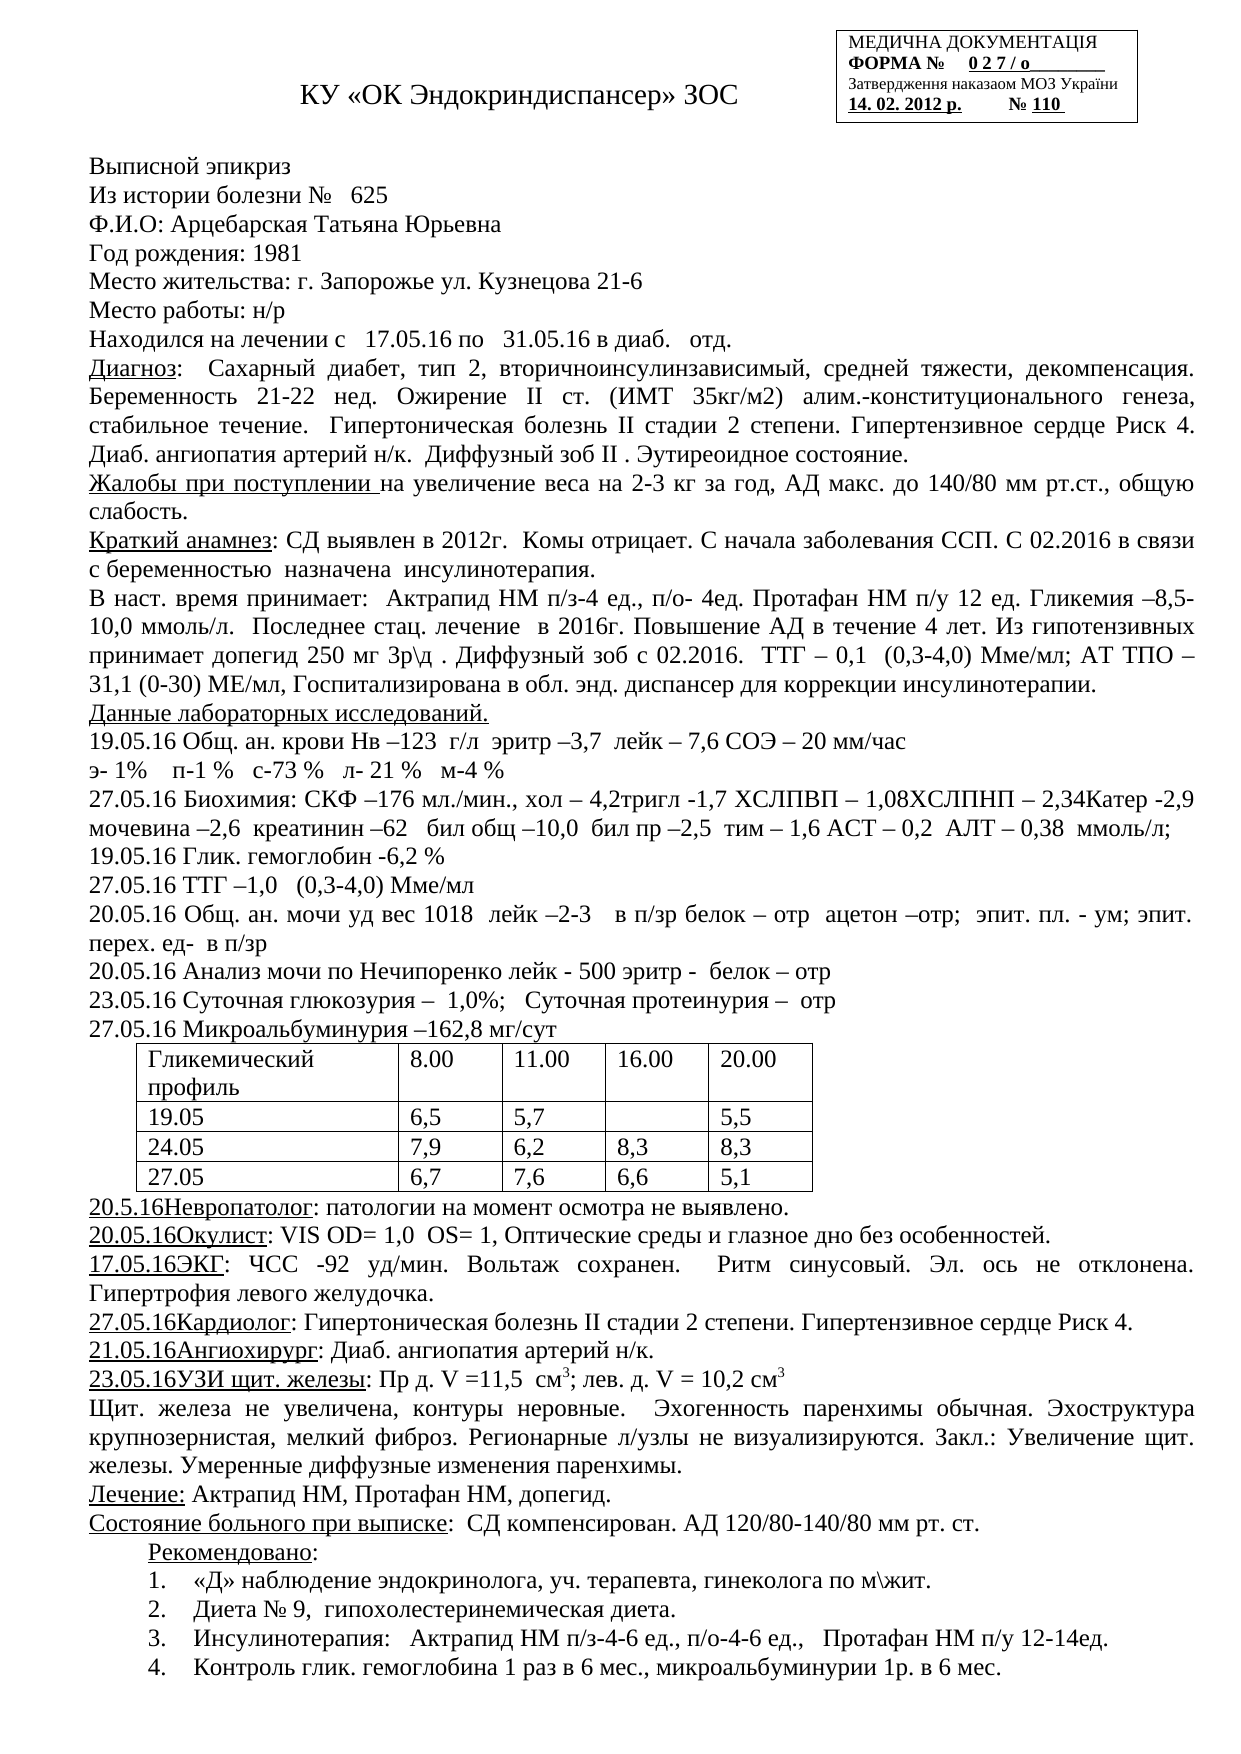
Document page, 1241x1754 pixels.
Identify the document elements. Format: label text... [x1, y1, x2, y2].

subtitle 27.05.16 Микроальбуминурия –162,8 мг/сут [89, 1014, 1196, 1043]
text 27.05.16 ТТГ –1,0 (0,3-4,0) Мме/мл [89, 870, 1196, 899]
list Контроль глик. гемоглобина 1 раз в 6 мес., микроальбуминурии 1р. в 6 мес. [148, 1652, 1196, 1680]
table_header 20.00 [709, 1044, 812, 1101]
text 23.05.16 Суточная глюкозурия – 1,0%; Суточная протеинурия – отр [89, 985, 1196, 1014]
table_cell 24.05 [137, 1132, 398, 1161]
table_header 8.00 [399, 1044, 502, 1101]
text 27.05.16Кардиолог: Гипертоническая болезнь II стадии 2 степени. Гипертензивное сердце Риск 4. [89, 1307, 1196, 1335]
text 19.05.16 Глик. гемоглобин -6,2 % [89, 841, 1196, 870]
table_cell 5,7 [503, 1102, 605, 1131]
text Лечение: Актрапид НМ, Протафан НМ, допегид. [89, 1479, 1196, 1508]
table_cell 6,6 [606, 1162, 708, 1191]
text 20.05.16 Анализ мочи по Нечипоренко лейк - 500 эритр - белок – отр [89, 956, 1196, 985]
list Диета № 9, гипохолестеринемическая диета. [148, 1594, 1196, 1623]
text 21.05.16Ангиохирург: Диаб. ангиопатия артерий н/к. [89, 1335, 1196, 1364]
table_cell 7,6 [503, 1162, 605, 1191]
table_cell 27.05 [137, 1162, 398, 1191]
list Инсулинотерапия: Актрапид НМ п/з-4-6 ед., п/о-4-6 ед., Протафан НМ п/у 12-14ед. [148, 1623, 1196, 1652]
text Щит. железа не увеличена, контуры неровные. Эхогенность паренхимы обычная. Эхоструктура крупнозернистая, мелкий фиброз. Регионарные л/узлы не визуализируются. Закл.: Увеличение щит. железы. Умеренные диффузные изменения паренхимы. [89, 1393, 1196, 1479]
subtitle Из истории болезни № 625 [89, 180, 1196, 209]
text 20.5.16Невропатолог: патологии на момент осмотра не выявлено. [89, 1192, 1196, 1220]
table_cell 8,3 [709, 1132, 812, 1161]
subtitle Выписной эпикриз [89, 151, 1202, 180]
text 17.05.16ЭКГ: ЧСС -92 уд/мин. Вольтаж сохранен. Ритм синусовый. Эл. ось не отклонена. Гипертрофия левого желудочка. [89, 1249, 1196, 1307]
text 23.05.16УЗИ щит. железы: Пр д. V =11,5 см3; лев. д. V = 10,2 см3 [89, 1364, 1196, 1393]
text Состояние больного при выписке: СД компенсирован. АД 120/80-140/80 мм рт. ст. [89, 1508, 1196, 1537]
text Данные лабораторных исследований. [89, 698, 1196, 726]
text Жалобы при поступлении на увеличение веса на 2-3 кг за год, АД макс. до 140/80 мм рт.ст., общую слабость. [89, 468, 1196, 525]
table_cell 6,7 [399, 1162, 502, 1191]
subtitle Ф.И.О: Арцебарская Татьяна Юрьевна [89, 209, 1196, 238]
table_header Гликемический профиль [137, 1044, 398, 1101]
table_cell 8,3 [606, 1132, 708, 1161]
text Рекомендовано: [148, 1537, 1196, 1565]
table_cell 5,5 [709, 1102, 812, 1131]
text э- 1% п-1 % с-73 % л- 21 % м-4 % [89, 755, 1196, 784]
text Краткий анамнез: СД выявлен в 2012г. Комы отрицает. С начала заболевания ССП. С 02.2016 в связи с беременностью назначена инсулинотерапия. [89, 525, 1196, 583]
table_cell [606, 1102, 708, 1131]
text Место работы: н/р [89, 295, 1196, 324]
table_cell 7,9 [399, 1132, 502, 1161]
text Год рождения: 1981 [89, 238, 1196, 266]
text 19.05.16 Общ. ан. крови Нв –123 г/л эритр –3,7 лейк – 7,6 СОЭ – 20 мм/час [89, 726, 1196, 755]
text Диагноз: Сахарный диабет, тип 2, вторичноинсулинзависимый, средней тяжести, декомпенсация. Беременность 21-22 нед. Ожирение II ст. (ИМТ 35кг/м2) алим.-конституционального генеза, стабильное течение. Гипертоническая болезнь II стадии 2 степени. Гипертензивное сердце Риск 4. Диаб. ангиопатия артерий н/к. Диффузный зоб II . Эутиреоидное состояние. [89, 353, 1196, 468]
table_cell 6,2 [503, 1132, 605, 1161]
table_header 16.00 [606, 1044, 708, 1101]
table_cell 19.05 [137, 1102, 398, 1131]
list «Д» наблюдение эндокринолога, уч. терапевта, гинеколога по м\жит. [148, 1565, 1196, 1594]
table_cell 5,1 [709, 1162, 812, 1191]
text 27.05.16 Биохимия: СКФ –176 мл./мин., хол – 4,2тригл -1,7 ХСЛПВП – 1,08ХСЛПНП – 2,34Катер -2,9 мочевина –2,6 креатинин –62 бил общ –10,0 бил пр –2,5 тим – 1,6 АСТ – 0,2 АЛТ – 0,38 ммоль/л; [89, 784, 1196, 841]
text В наст. время принимает: Актрапид НМ п/з-4 ед., п/о- 4ед. Протафан НМ п/у 12 ед. Гликемия –8,5-10,0 ммоль/л. Последнее стац. лечение в 2016г. Повышение АД в течение 4 лет. Из гипотензивных принимает допегид 250 мг 3р\д . Диффузный зоб с 02.2016. ТТГ – 0,1 (0,3-4,0) Мме/мл; АТ ТПО – 31,1 (0-30) МЕ/мл, Госпитализирована в обл. энд. диспансер для коррекции инсулинотерапии. [89, 583, 1196, 698]
text 20.05.16Окулист: VIS OD= 1,0 OS= 1, Оптические среды и глазное дно без особенностей. [89, 1220, 1196, 1249]
text Место жительства: г. Запорожье ул. Кузнецова 21-6 [89, 266, 1196, 295]
table_header 11.00 [503, 1044, 605, 1101]
subtitle 20.05.16 Общ. ан. мочи уд вес 1018 лейк –2-3 в п/зр белок – отр ацетон –отр; эпит. пл. - ум; эпит. перех. ед- в п/зр [89, 899, 1196, 956]
table_cell 6,5 [399, 1102, 502, 1131]
text Находился на лечении с 17.05.16 по 31.05.16 в диаб. отд. [89, 324, 1196, 353]
